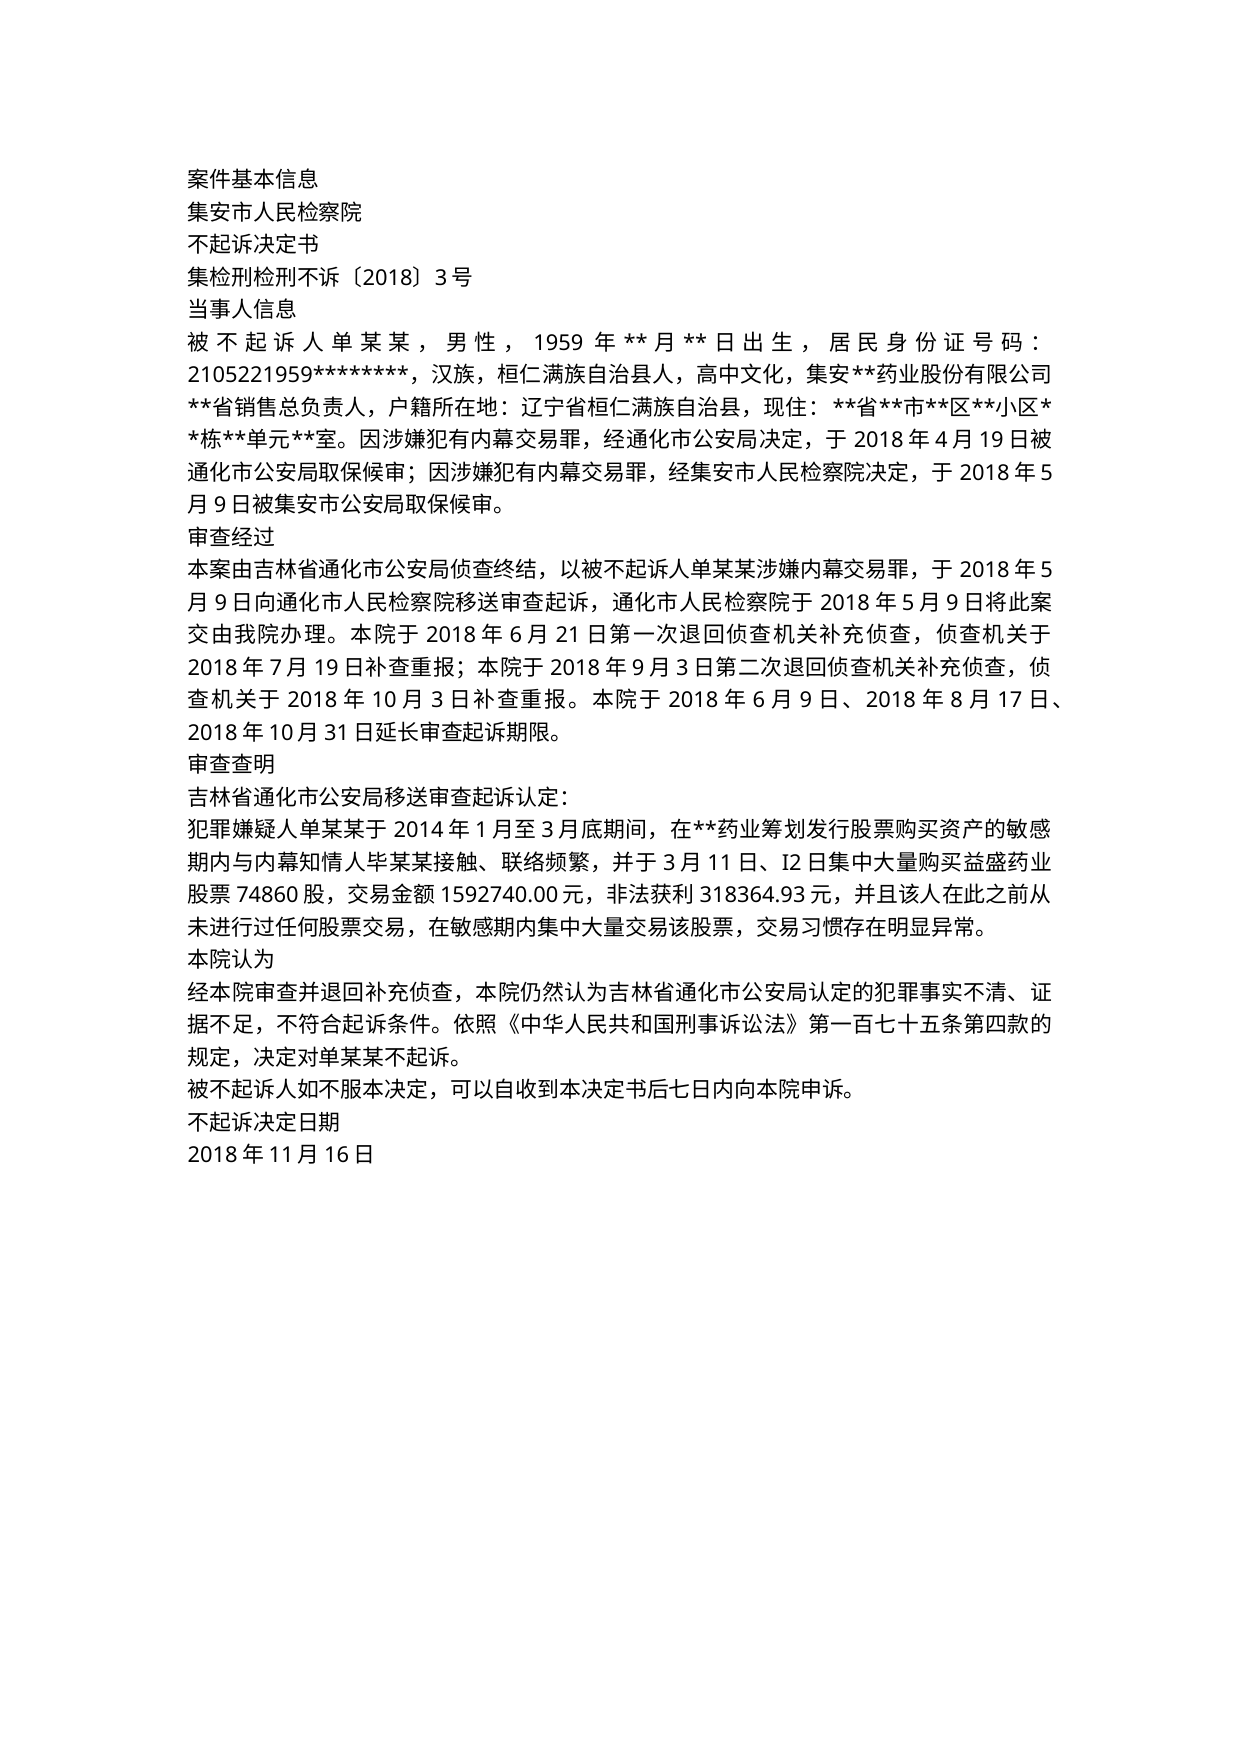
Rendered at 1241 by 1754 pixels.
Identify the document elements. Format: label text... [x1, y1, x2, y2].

text 本院认为 [187, 942, 1053, 974]
text 审查查明 [187, 747, 1053, 779]
text 被不起诉人如不服本决定，可以自收到本决定书后七日内向本院申诉。 [187, 1072, 1053, 1104]
text 犯罪嫌疑人单某某于2014年1月至3月底期间，在**药业筹划发行股票购买资产的敏感期内与内幕知情人毕某某接触、联络频繁，并于3月11日、I2日集中大量购买益盛药业股票74860股，交易金额1592740.00元，非法获利318364.93元，并且该人在此之前从未进行过任何股票交易，在敏感期内集中大量交易该股票，交易习惯存在明显异常。 [187, 812, 1053, 942]
text 当事人信息 [187, 292, 1053, 324]
text 不起诉决定书 [187, 227, 1053, 259]
text 集检刑检刑不诉〔2018〕3号 [187, 259, 1053, 292]
text 案件基本信息 [187, 162, 1053, 194]
text 被不起诉人单某某，男性，1959年**月**日出生，居民身份证号码：2105221959********，汉族，桓仁满族自治县人，高中文化，集安**药业股份有限公司**省销售总负责人，户籍所在地：辽宁省桓仁满族自治县，现住：**省**市**区**小区**栋**单元**室。因涉嫌犯有内幕交易罪，经通化市公安局决定，于2018年4月19日被通化市公安局取保候审；因涉嫌犯有内幕交易罪，经集安市人民检察院决定，于2018年5月9日被集安市公安局取保候审。 [187, 324, 1053, 519]
text 集安市人民检察院 [187, 194, 1053, 227]
text 不起诉决定日期 [187, 1104, 1053, 1137]
text 吉林省通化市公安局移送审查起诉认定： [187, 779, 1053, 812]
text 2018年11月16日 [187, 1137, 1053, 1169]
text 本案由吉林省通化市公安局侦查终结，以被不起诉人单某某涉嫌内幕交易罪，于2018年5月9日向通化市人民检察院移送审查起诉，通化市人民检察院于2018年5月9日将此案交由我院办理。本院于2018年6月21日第一次退回侦查机关补充侦查，侦查机关于2018年7月19日补查重报；本院于2018年9月3日第二次退回侦查机关补充侦查，侦查机关于2018年10月3日补查重报。本院于2018年6月9日、2018年8月17日、2018年10月31日延长审查起诉期限。 [187, 552, 1053, 747]
text 审查经过 [187, 519, 1053, 552]
text 经本院审查并退回补充侦查，本院仍然认为吉林省通化市公安局认定的犯罪事实不清、证据不足，不符合起诉条件。依照《中华人民共和国刑事诉讼法》第一百七十五条第四款的规定，决定对单某某不起诉。 [187, 974, 1053, 1072]
